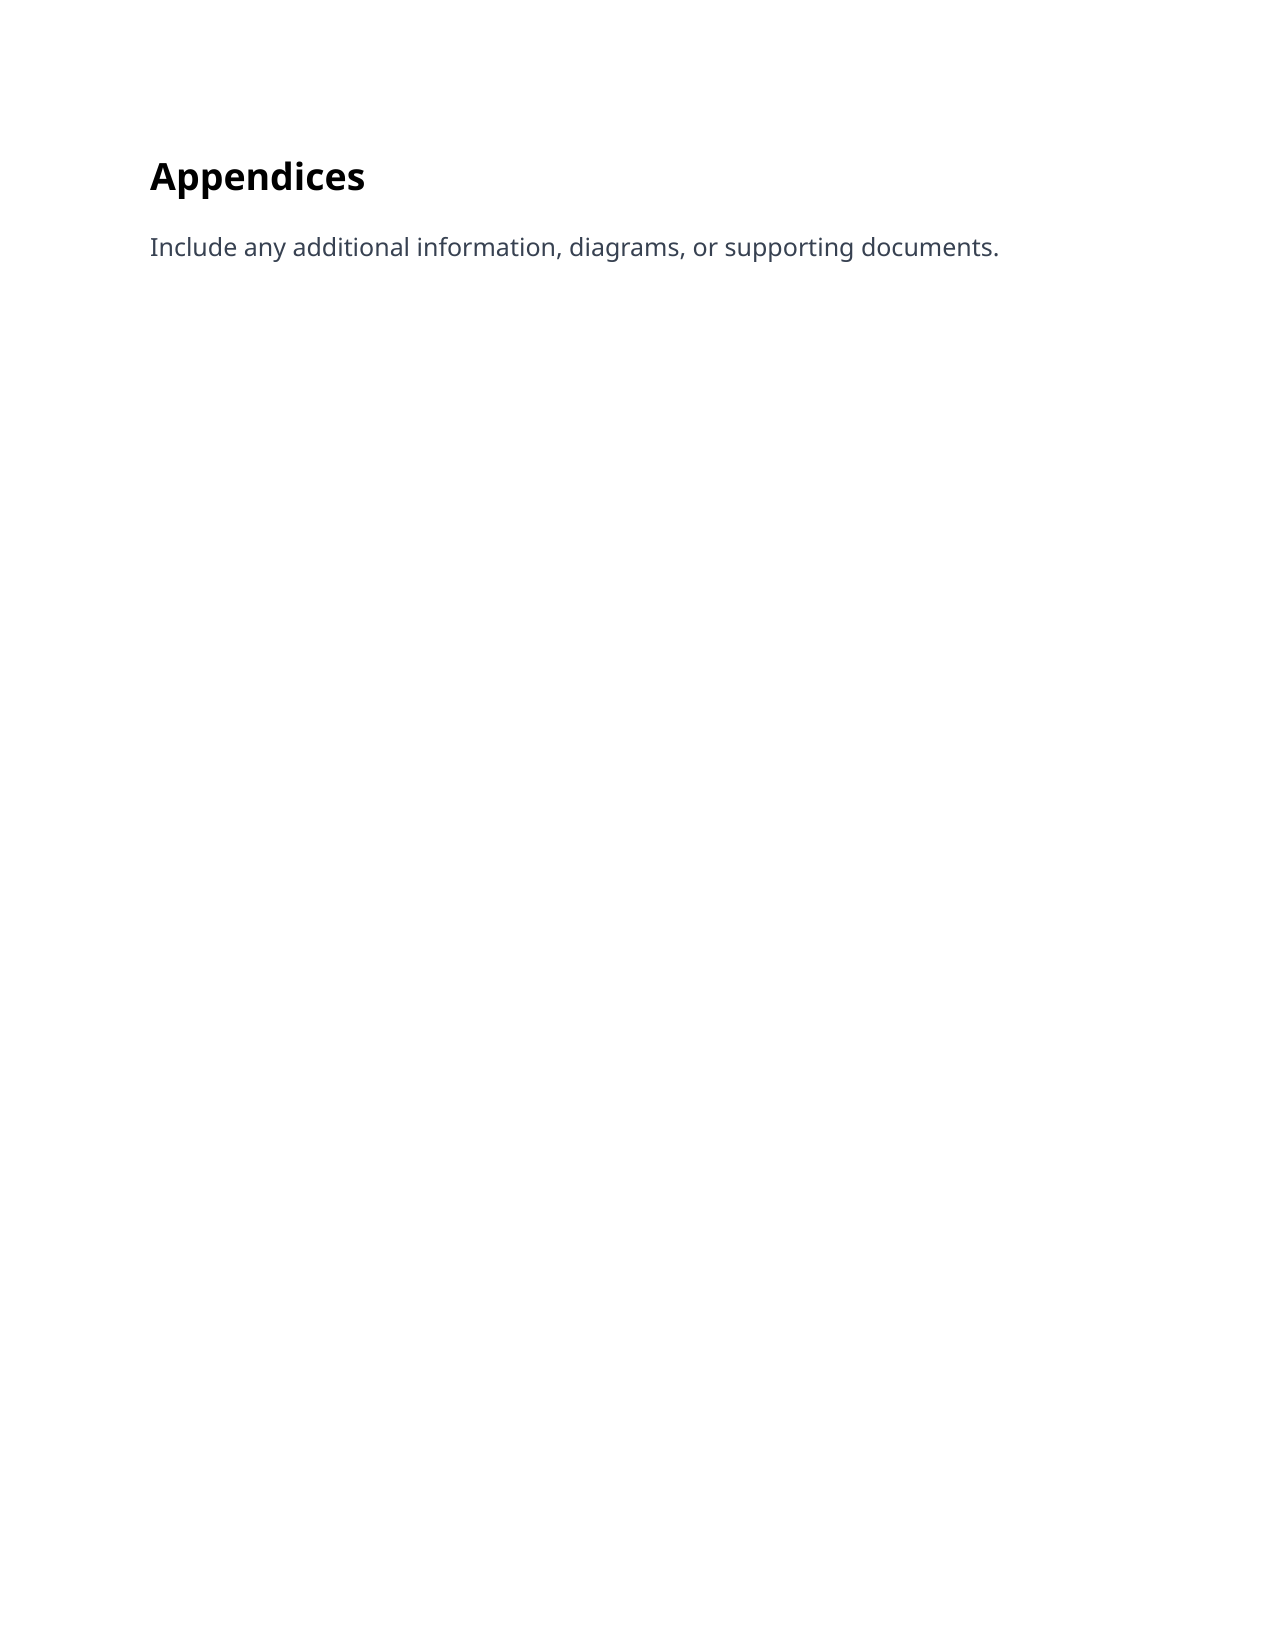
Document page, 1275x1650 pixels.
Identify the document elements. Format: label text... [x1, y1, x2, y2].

subtitle Include any additional information, diagrams, or supporting documents. [150, 230, 1125, 264]
subtitle Appendices [150, 150, 1125, 201]
